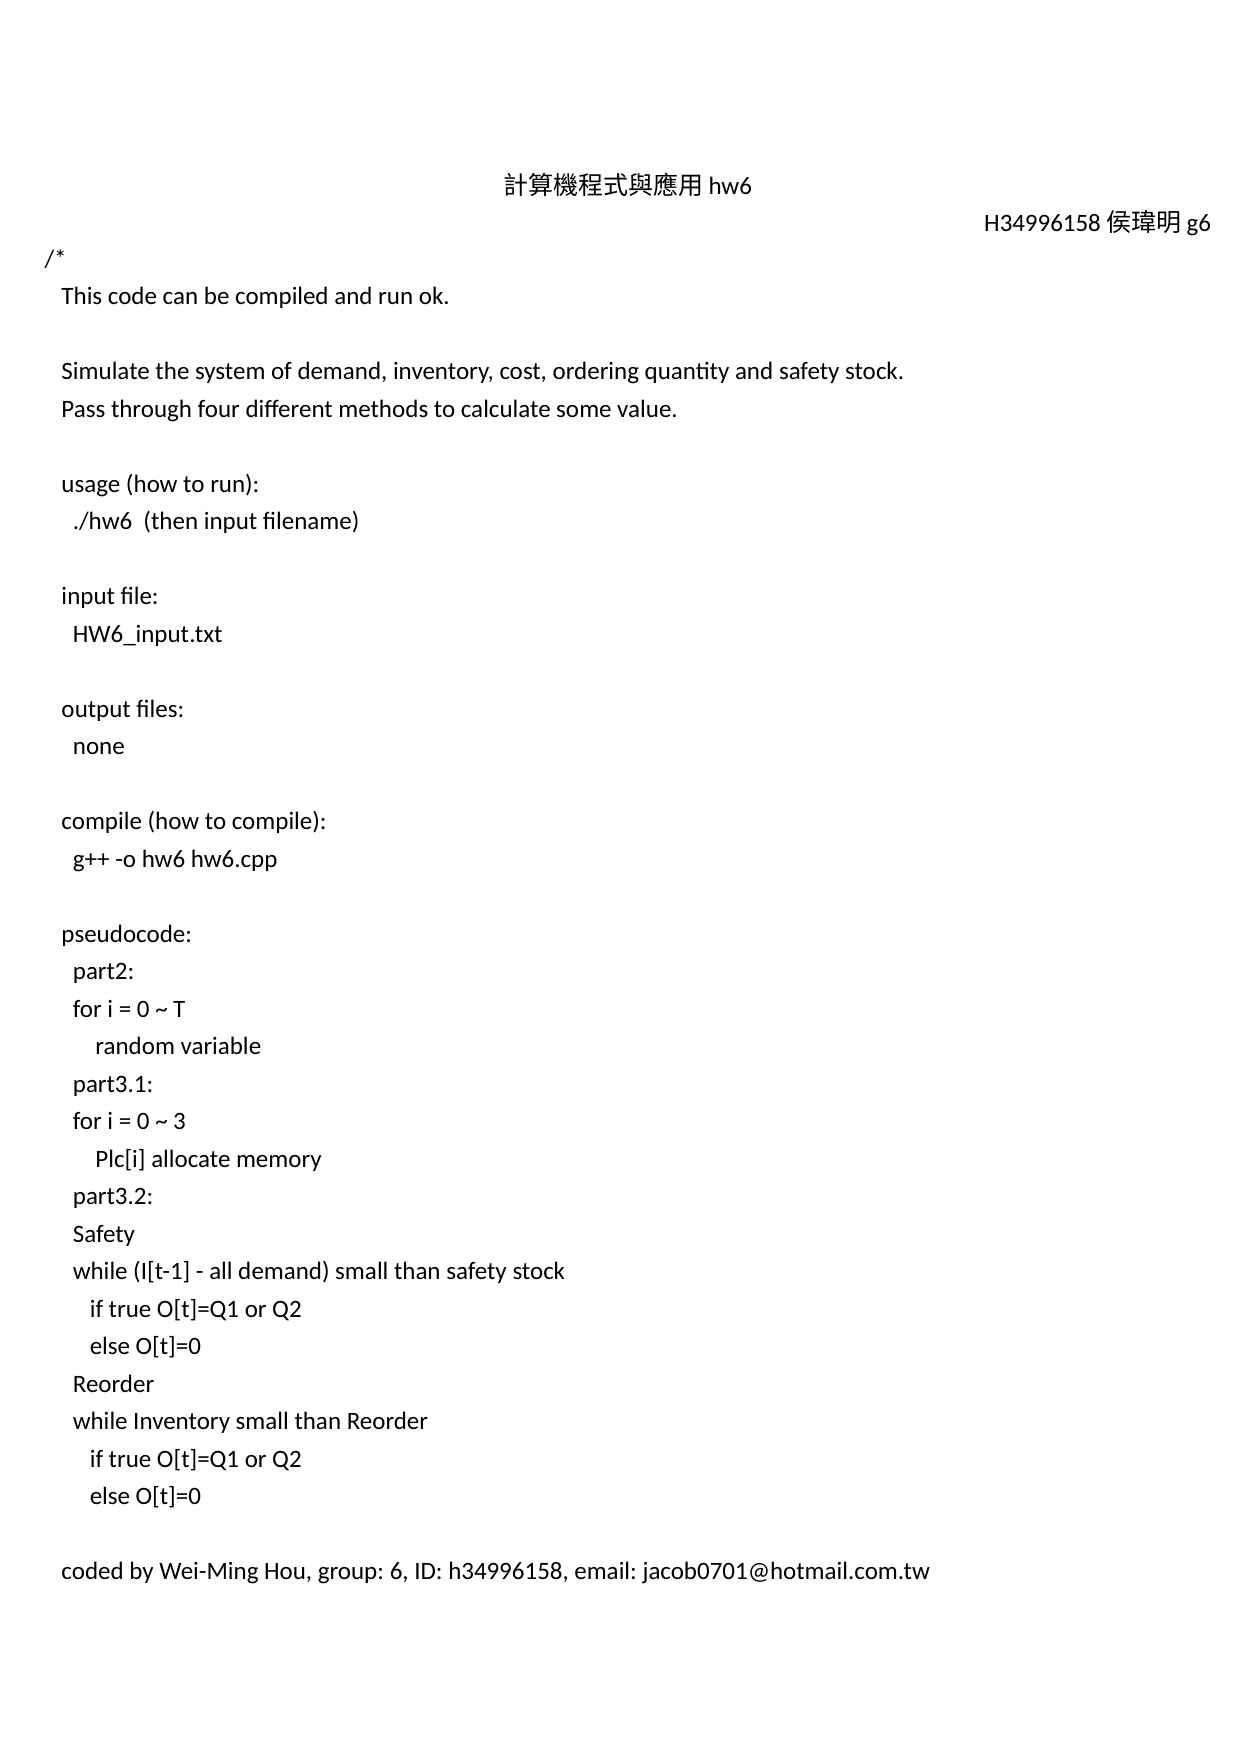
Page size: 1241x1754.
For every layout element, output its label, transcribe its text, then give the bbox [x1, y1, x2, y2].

text This code can be compiled and run ok. [44, 277, 1211, 314]
text for i = 0 ~ 3 [44, 1102, 1211, 1139]
text Pass through four different methods to calculate some value. [44, 389, 1211, 427]
text coded by Wei-Ming Hou, group: 6, ID: h34996158, email: jacob0701@hotmail.com.tw [44, 1552, 1211, 1589]
text H34996158 侯瑋明g6 [44, 202, 1211, 239]
text random variable [44, 1027, 1211, 1064]
text if true O[t]=Q1 or Q2 [44, 1289, 1211, 1327]
text while (I[t-1] - all demand) small than safety stock [44, 1252, 1211, 1289]
text none [44, 727, 1211, 764]
text g++ -o hw6 hw6.cpp [44, 839, 1211, 877]
text usage (how to run): [44, 464, 1211, 502]
text HW6_input.txt [44, 614, 1211, 652]
text pseudocode: [44, 914, 1211, 952]
text output files: [44, 689, 1211, 727]
text compile (how to compile): [44, 802, 1211, 839]
text input file: [44, 577, 1211, 614]
text Reorder [44, 1364, 1211, 1402]
text if true O[t]=Q1 or Q2 [44, 1439, 1211, 1477]
text Simulate the system of demand, inventory, cost, ordering quantity and safety stock. [44, 352, 1211, 389]
text else O[t]=0 [44, 1327, 1211, 1364]
text while Inventory small than Reorder [44, 1402, 1211, 1439]
text Safety [44, 1214, 1211, 1252]
text /* [44, 239, 1211, 277]
text else O[t]=0 [44, 1477, 1211, 1514]
text part2: [44, 952, 1211, 989]
text part3.2: [44, 1177, 1211, 1214]
text ./hw6 (then input filename) [44, 502, 1211, 539]
text part3.1: [44, 1064, 1211, 1102]
text for i = 0 ~ T [44, 989, 1211, 1027]
text Plc[i] allocate memory [44, 1139, 1211, 1177]
text 計算機程式與應用hw6 [44, 164, 1211, 202]
